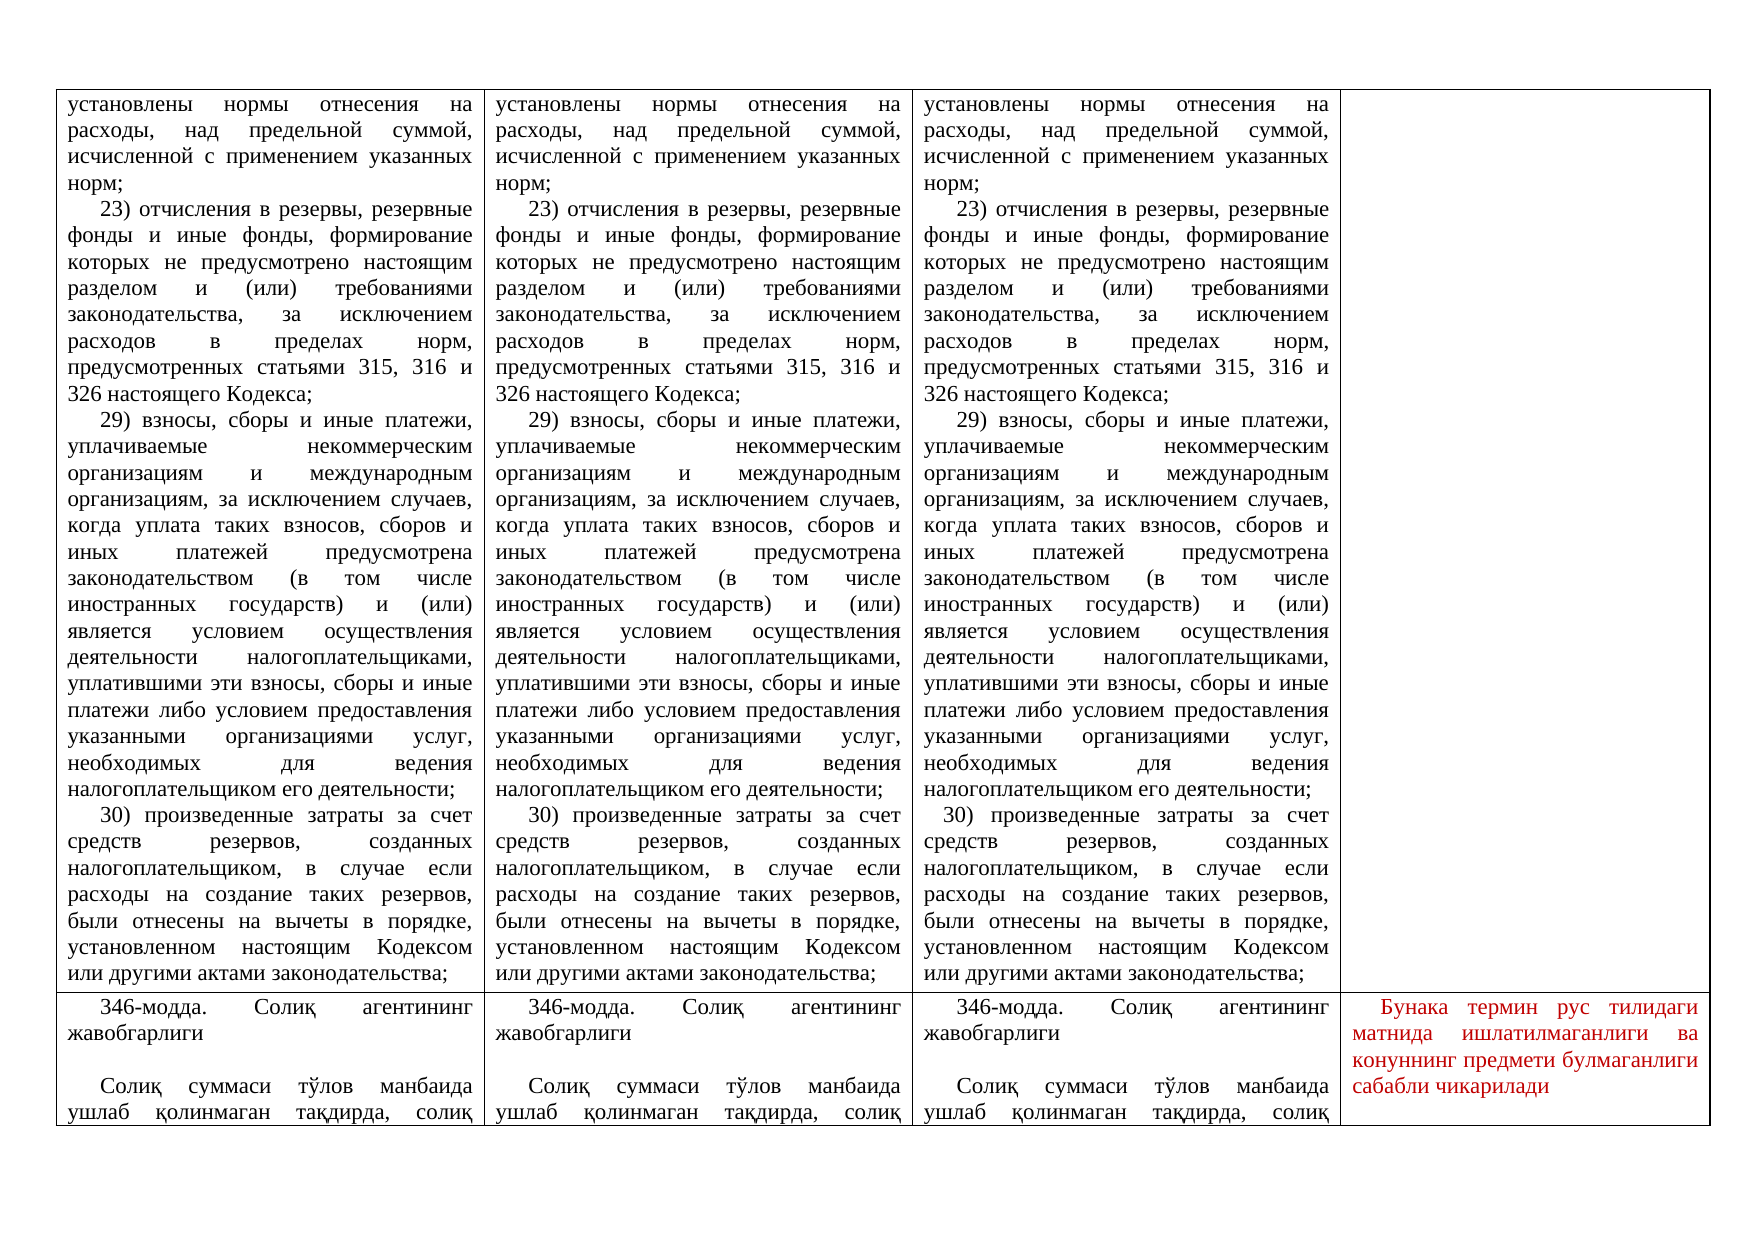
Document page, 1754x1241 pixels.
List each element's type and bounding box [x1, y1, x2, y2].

table_cell [913, 90, 1340, 992]
table_cell [57, 90, 484, 992]
table_cell [485, 90, 912, 992]
table_cell [57, 993, 484, 1125]
table_cell [1341, 993, 1709, 1125]
table_cell [1341, 90, 1709, 992]
table_cell [485, 993, 912, 1125]
table_cell [913, 993, 1340, 1125]
